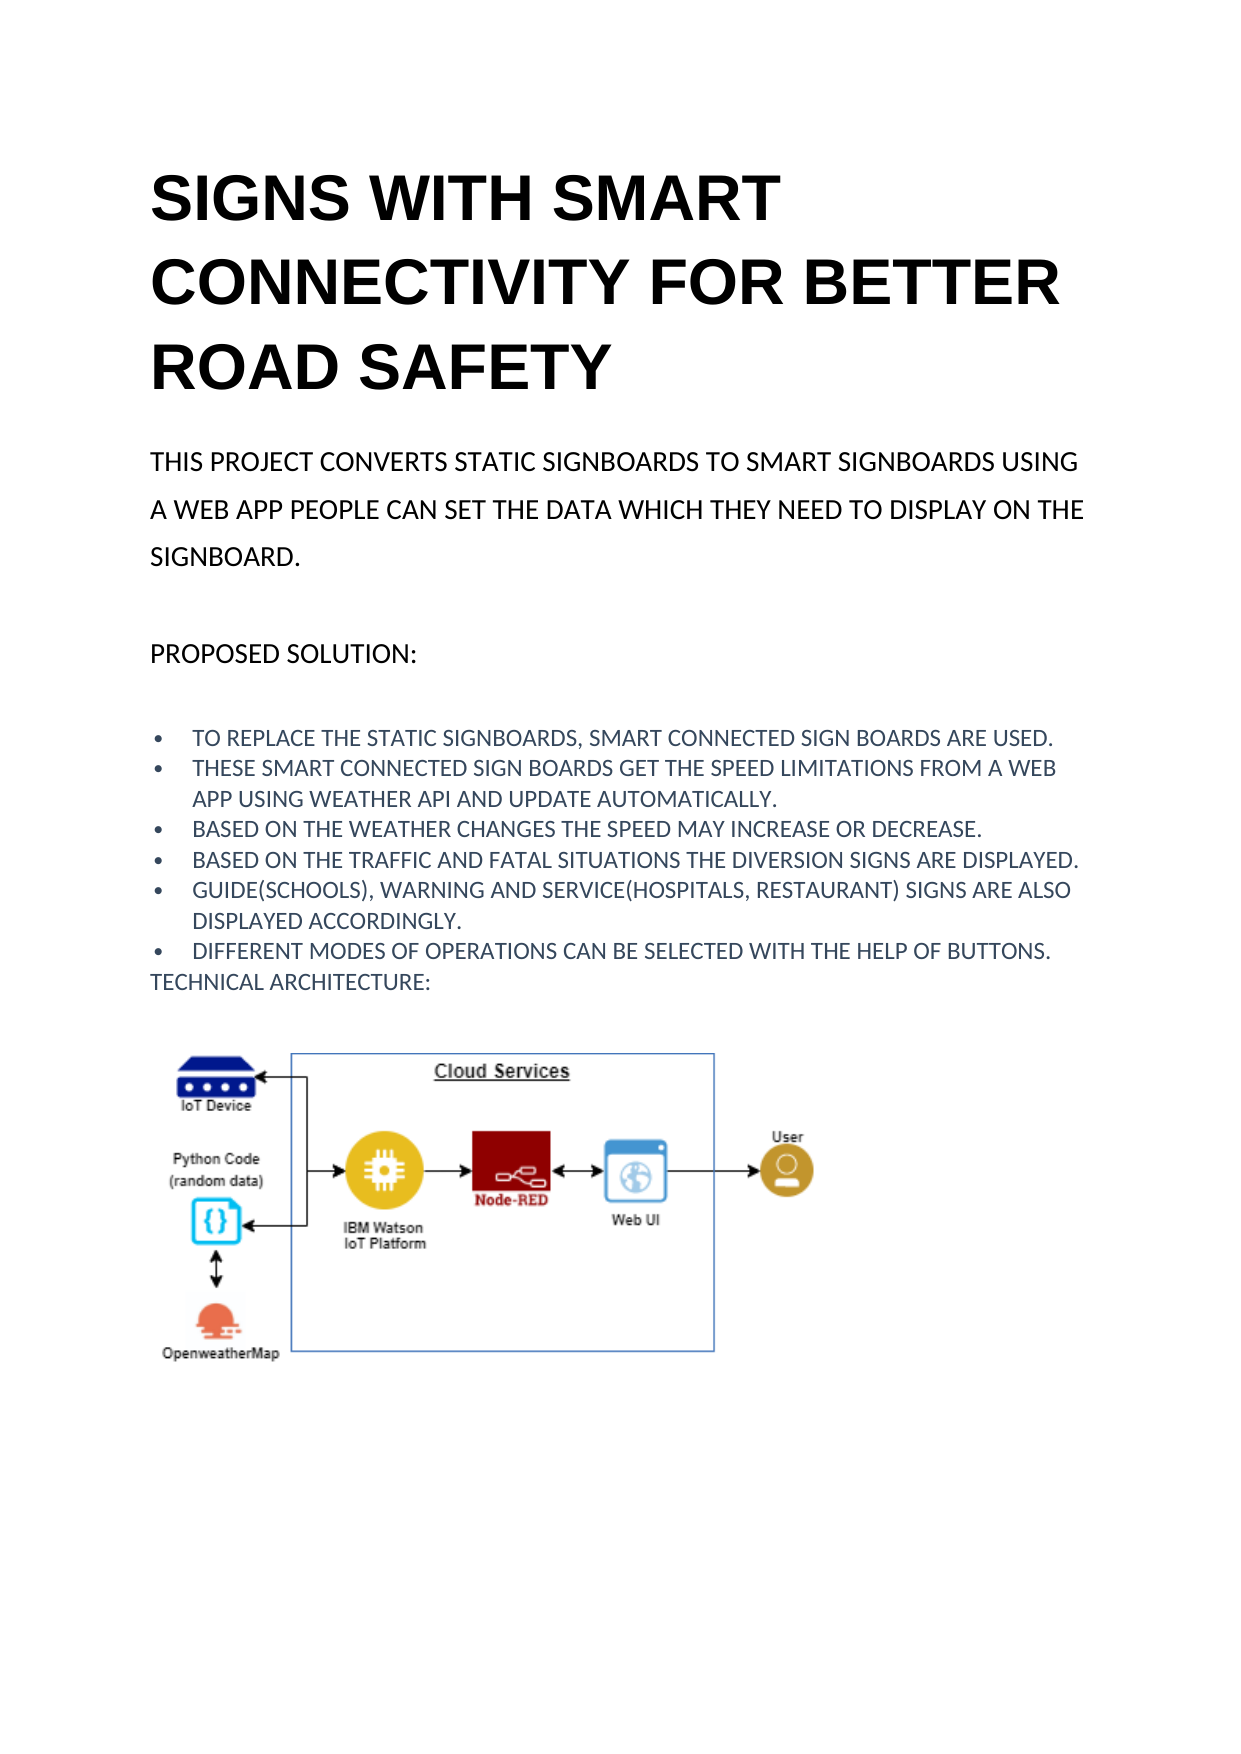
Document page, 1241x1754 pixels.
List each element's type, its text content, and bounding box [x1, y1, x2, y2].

subtitle TO REPLACE THE STATIC SIGNBOARDS, SMART CONNECTED SIGN BOARDS ARE USED. [154, 722, 1090, 752]
text SIGNS WITH SMART CONNECTIVITY FOR BETTER ROAD SAFETY [150, 150, 1090, 403]
picture [150, 1053, 819, 1368]
text Proposed SOlution: [150, 624, 1090, 671]
subtitle BASED ON THE TRAFFIC AND FATAL SITUATIONS THE DIVERSION SIGNS ARE DISPLAYED. [154, 844, 1090, 874]
subtitle BASED ON THE WEATHER CHANGES THE SPEED MAY INCREASE OR DECREASE. [154, 813, 1090, 844]
subtitle GUIDE(SCHOOLS), WARNING AND SERVICE(HOSPITALS, RESTAURANT) SIGNS ARE ALSO DISPLAYED ACCORDINGLY. [154, 874, 1090, 935]
text THIS PROJECT CONVERTS STATIC SIGNBOARDS TO SMART SIGNBOARDS USING A WEB APP PEOPLE CAN SET THE DATA WHICH THEY NEED TO DISPLAY ON THE SIGNBOARD. [150, 432, 1090, 573]
subtitle THESE SMART CONNECTED SIGN BOARDS GET THE SPEED LIMITATIONS FROM A WEB APP USING WEATHER API AND UPDATE AUTOMATICALLY. [154, 752, 1090, 813]
subtitle DIFFERENT MODES OF OPERATIONS CAN BE SELECTED WITH THE HELP OF BUTTONS. [154, 935, 1090, 966]
subtitle TECHNICAL ARCHITECTURE: [150, 966, 1090, 996]
